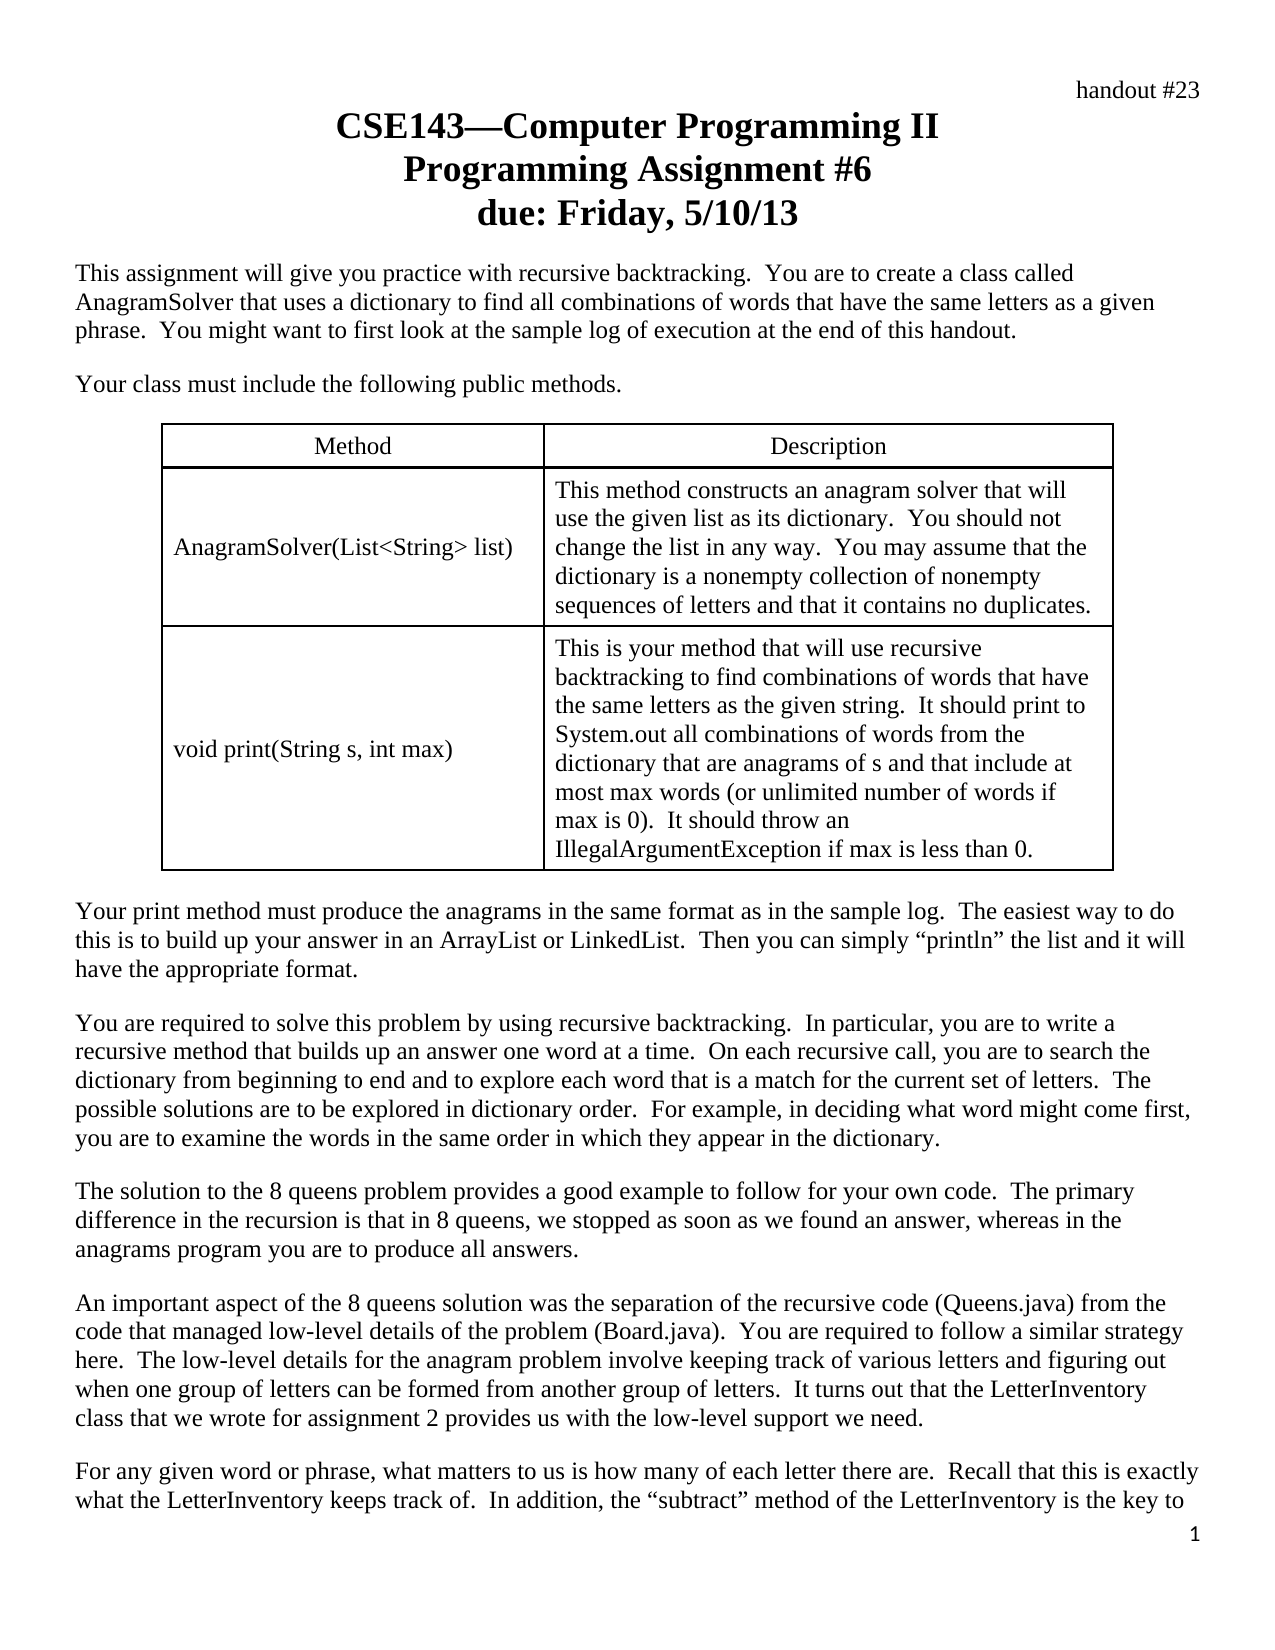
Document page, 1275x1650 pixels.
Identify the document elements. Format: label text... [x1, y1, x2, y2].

text An important aspect of the 8 queens solution was the separation of the recursive code (Queens.java) from the code that managed low-level details of the problem (Board.java). You are required to follow a similar strategy here. The low-level details for the anagram problem involve keeping track of various letters and figuring out when one group of letters can be formed from another group of letters. It turns out that the LetterInventory class that we wrote for assignment 2 provides us with the low-level support we need. [75, 1288, 1200, 1431]
text Your print method must produce the anagrams in the same format as in the sample log. The easiest way to do this is to build up your answer in an ArrayList or LinkedList. Then you can simply “println” the list and it will have the appropriate format. [75, 896, 1200, 983]
text The solution to the 8 queens problem provides a good example to follow for your own code. The primary difference in the recursion is that in 8 queens, we stopped as soon as we found an answer, whereas in the anagrams program you are to produce all answers. [75, 1176, 1200, 1263]
text This assignment will give you practice with recursive backtracking. You are to create a class called AnagramSolver that uses a dictionary to find all combinations of words that have the same letters as a given phrase. You might want to first look at the sample log of execution at the end of this handout. [75, 258, 1200, 344]
text handout #23 [75, 75, 1200, 104]
text You are required to solve this problem by using recursive backtracking. In particular, you are to write a recursive method that builds up an answer one word at a time. On each recursive call, you are to search the dictionary from beginning to end and to explore each word that is a match for the current set of letters. The possible solutions are to be explored in dictionary order. For example, in deciding what word might come first, you are to examine the words in the same order in which they appear in the dictionary. [75, 1008, 1200, 1151]
table_header Method [163, 425, 543, 466]
text Programming Assignment #6 [75, 147, 1200, 190]
table_cell This method constructs an anagram solver that will use the given list as its dictionary. You should not change the list in any way. You may assume that the dictionary is a nonempty collection of nonempty sequences of letters and that it contains no duplicates. [545, 469, 1112, 625]
text Your class must include the following public methods. [75, 369, 1200, 398]
table_cell AnagramSolver(List<String> list) [163, 469, 543, 625]
text due: Friday, 5/10/13 [75, 190, 1200, 233]
table_header Description [545, 425, 1112, 466]
table_cell This is your method that will use recursive backtracking to find combinations of words that have the same letters as the given string. It should print to System.out all combinations of words from the dictionary that are anagrams of s and that include at most max words (or unlimited number of words if max is 0). It should throw an IllegalArgumentException if max is less than 0. [545, 627, 1112, 869]
table_cell void print(String s, int max) [163, 627, 543, 869]
text CSE143—Computer Programming II [75, 104, 1200, 147]
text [75, 1456, 1200, 1514]
